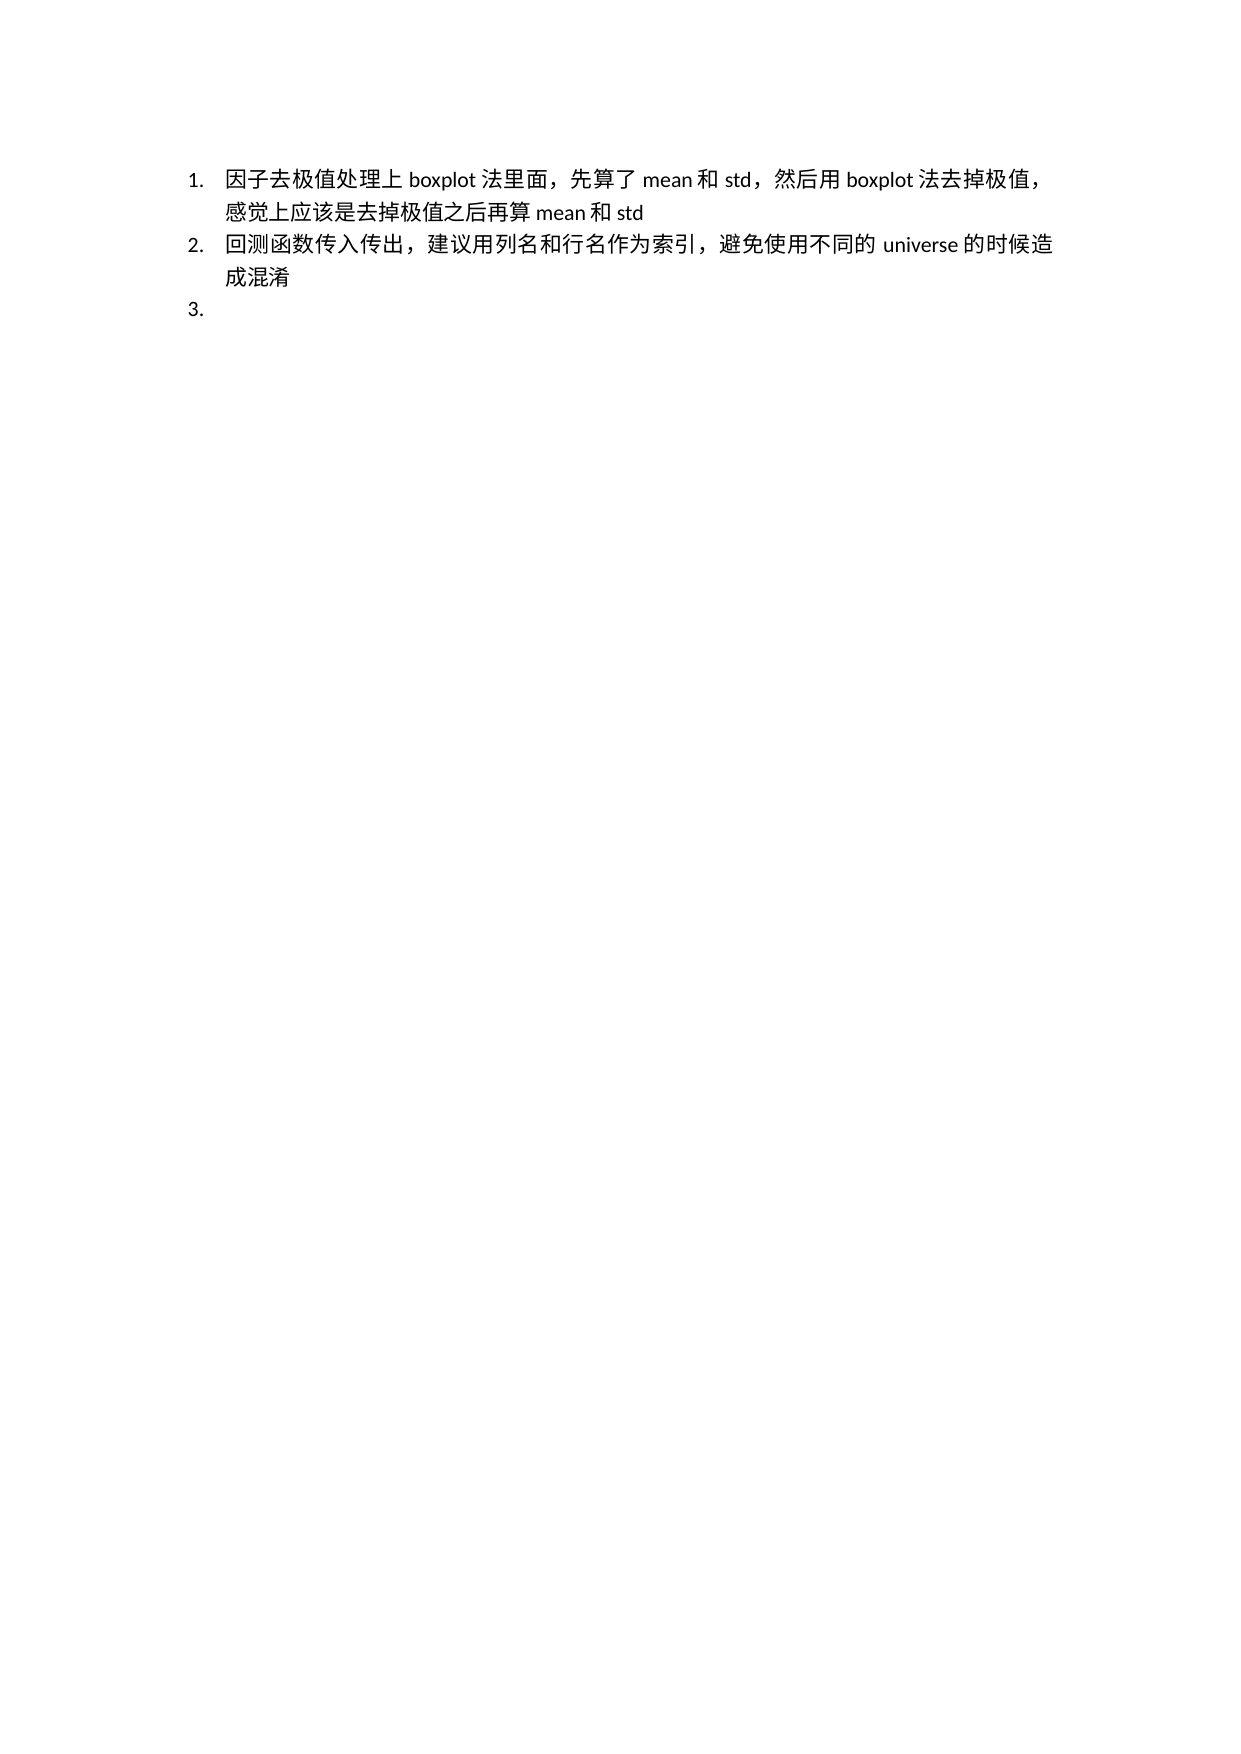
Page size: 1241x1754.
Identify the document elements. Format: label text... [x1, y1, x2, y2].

list 因子去极值处理上boxplot法里面，先算了mean和std，然后用boxplot法去掉极值，感觉上应该是去掉极值之后再算mean和std [187, 162, 1053, 227]
list 回测函数传入传出，建议用列名和行名作为索引，避免使用不同的universe的时候造成混淆 [187, 227, 1053, 292]
